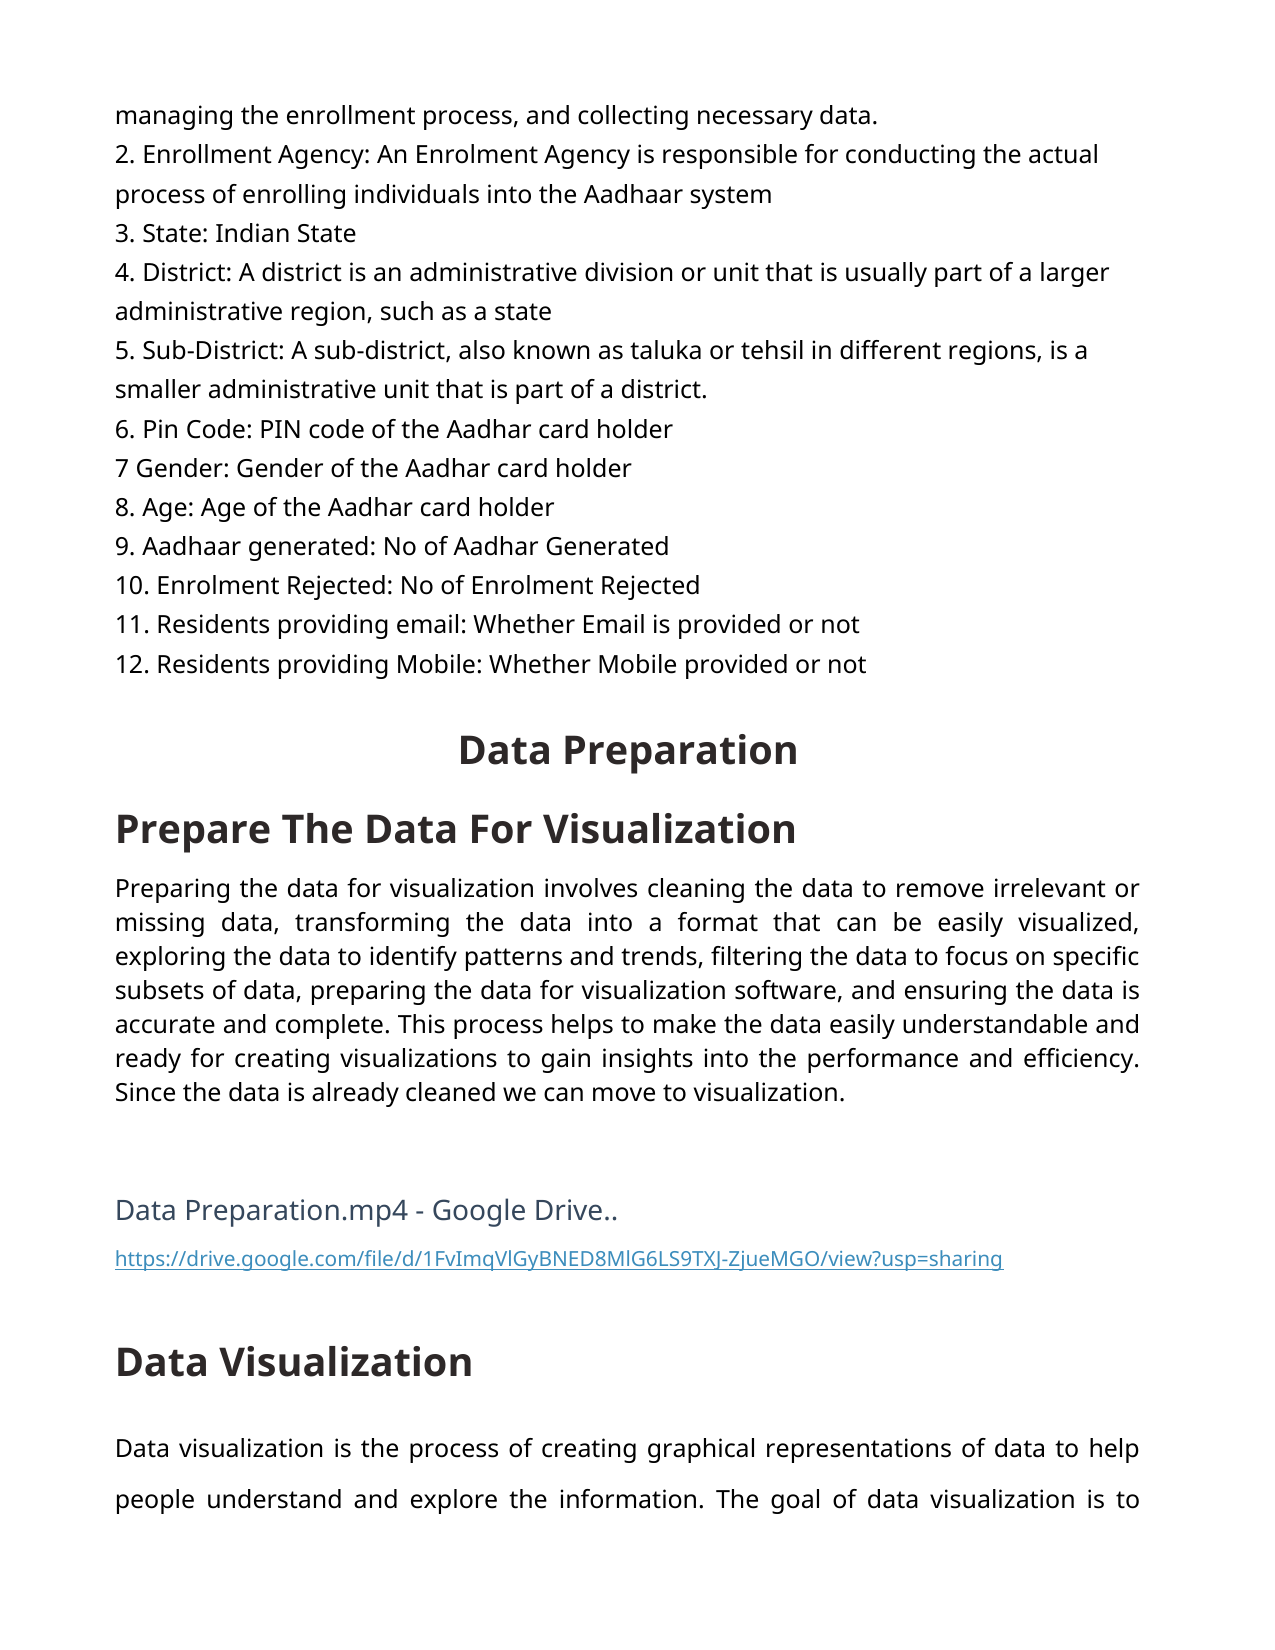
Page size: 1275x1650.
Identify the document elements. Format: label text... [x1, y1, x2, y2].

text Preparing the data for visualization involves cleaning the data to remove irrelevant or missing data, transforming the data into a format that can be easily visualized, exploring the data to identify patterns and trends, filtering the data to focus on specific subsets of data, preparing the data for visualization software, and ensuring the data is accurate and complete. This process helps to make the data easily understandable and ready for creating visualizations to gain insights into the performance and efficiency. Since the data is already cleaned we can move to visualization. [114, 871, 1142, 1109]
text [114, 1431, 1142, 1516]
text 12. Residents providing Mobile: Whether Mobile provided or not [114, 646, 1142, 680]
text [114, 98, 1142, 641]
text Data Visualization [114, 1334, 1142, 1388]
text Data Preparation.mp4 - Google Drive.. [114, 1191, 1142, 1229]
text Data Preparation [114, 717, 1142, 776]
text Prepare The Data For Visualization [114, 801, 1142, 855]
text https://drive.google.com/file/d/1FvImqVlGyBNED8MlG6LS9TXJ-ZjueMGO/view?usp=sharing [114, 1244, 1142, 1273]
